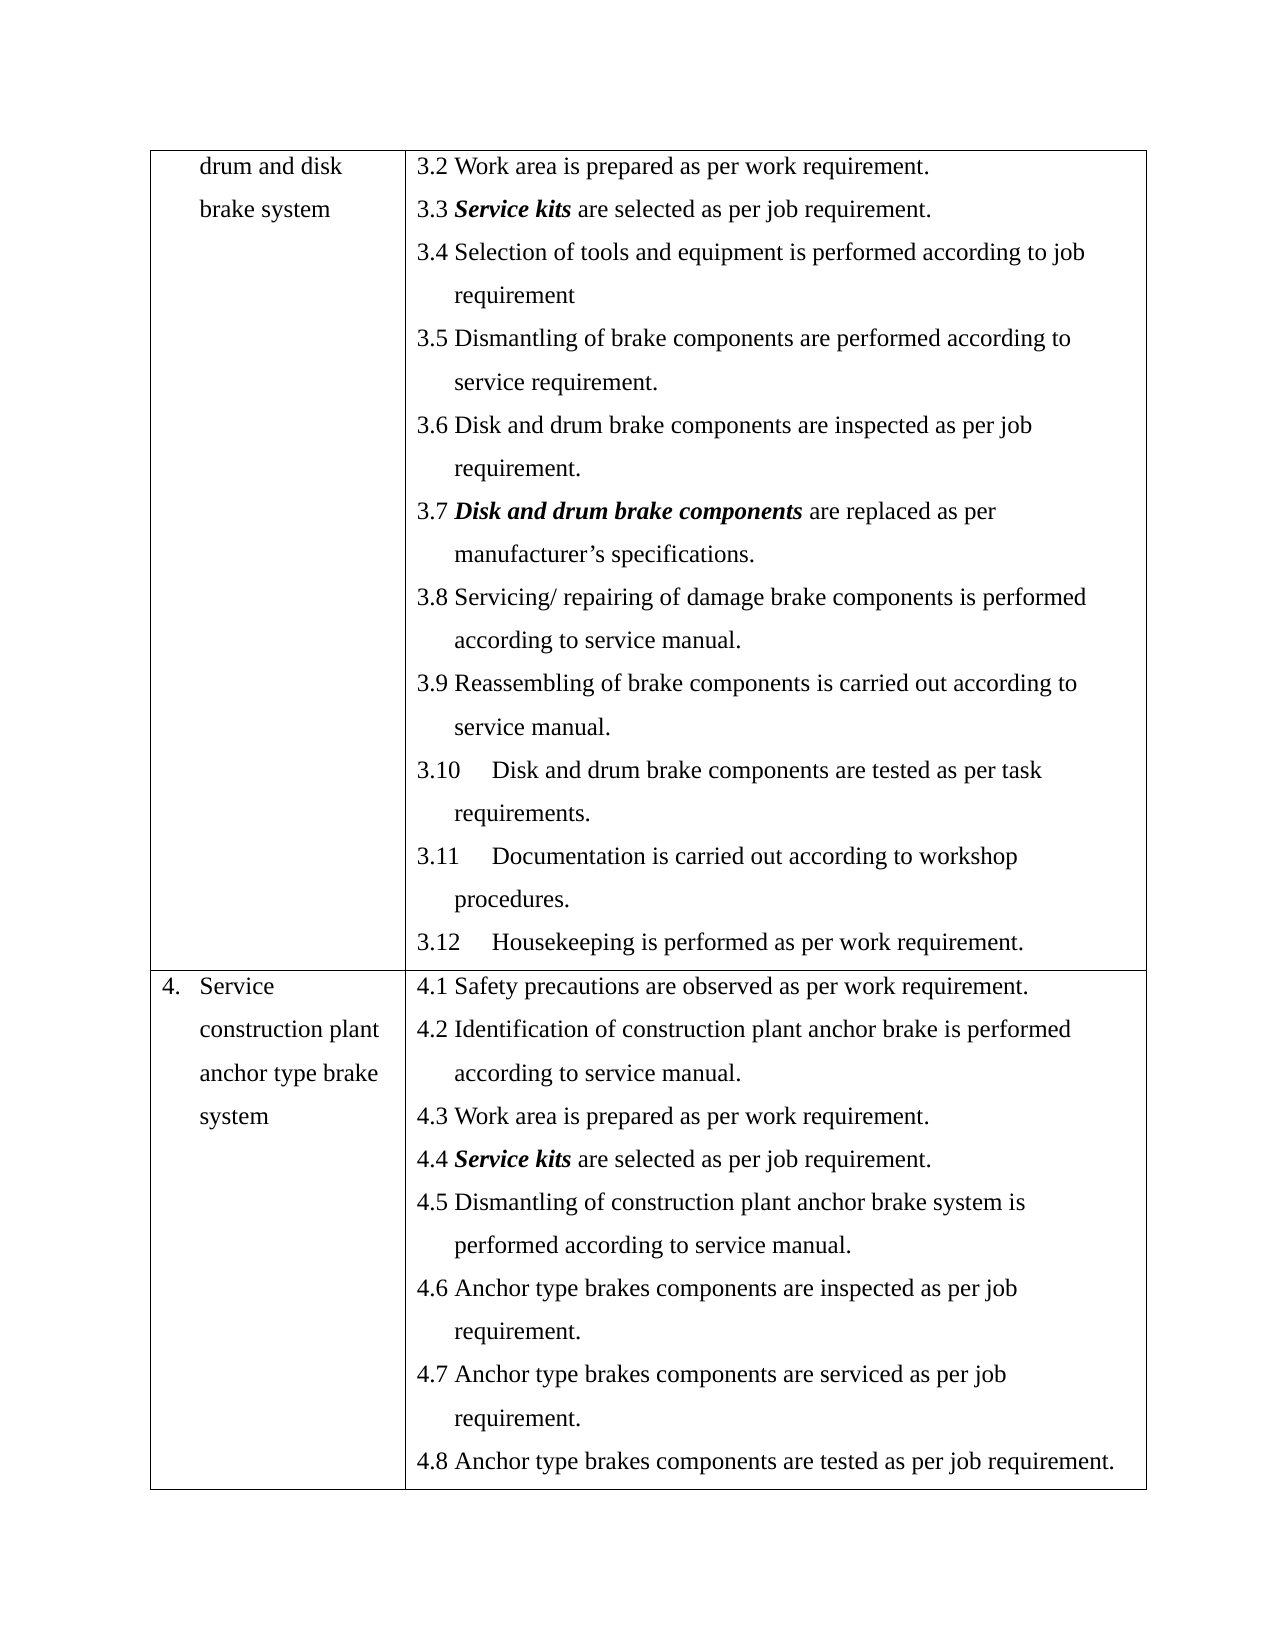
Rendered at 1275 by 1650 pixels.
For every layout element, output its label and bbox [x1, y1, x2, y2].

table_cell [406, 971, 1146, 1489]
table_cell [406, 151, 1146, 970]
table_cell [151, 151, 405, 970]
table_cell [151, 971, 405, 1489]
